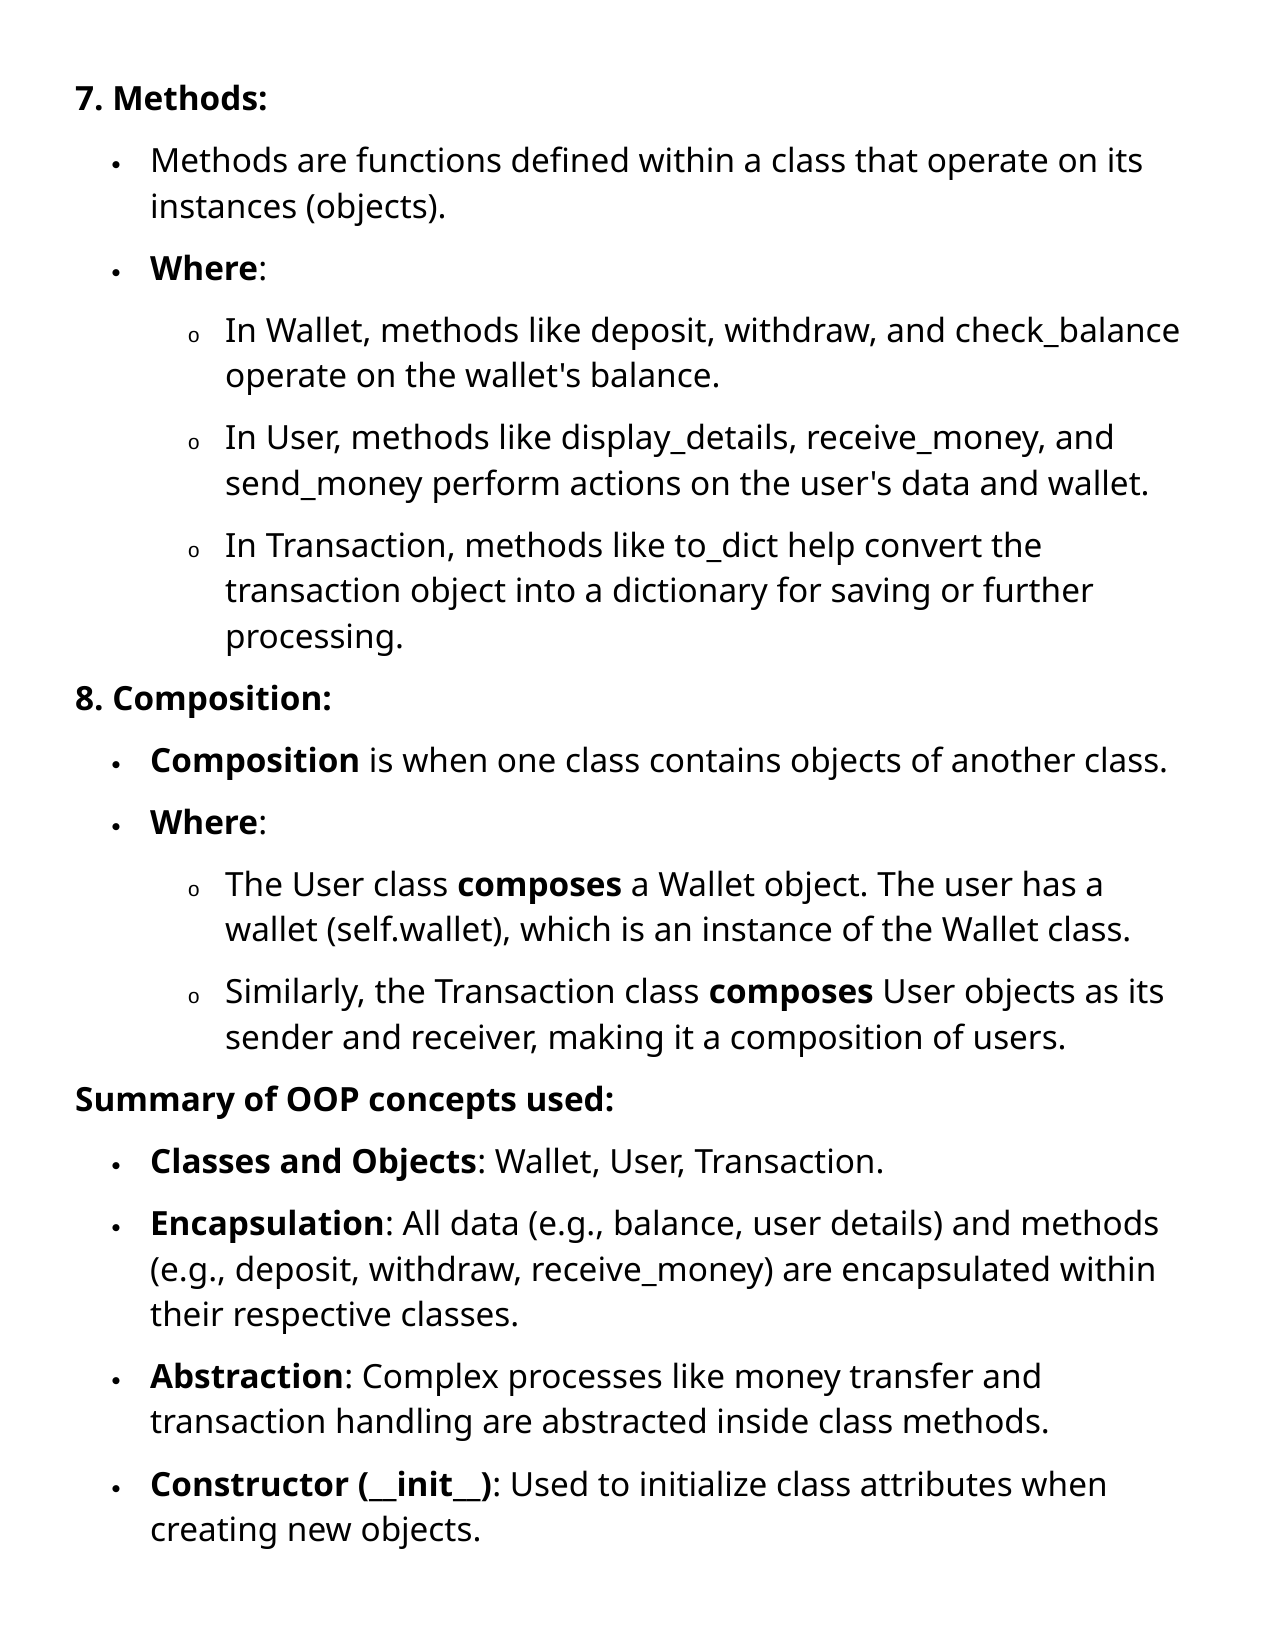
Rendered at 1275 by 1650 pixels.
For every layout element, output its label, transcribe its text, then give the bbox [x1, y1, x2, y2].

text 7. Methods: [75, 75, 1200, 120]
list Encapsulation: All data (e.g., balance, user details) and methods (e.g., deposit, withdraw, receive_money) are encapsulated within their respective classes. [112, 1200, 1200, 1336]
text 8. Composition: [75, 674, 1200, 720]
list In User, methods like display_details, receive_money, and send_money perform actions on the user's data and wallet. [187, 414, 1200, 505]
list Methods are functions defined within a class that operate on its instances (objects). [112, 137, 1200, 228]
list Composition is when one class contains objects of another class. [112, 737, 1200, 782]
list The User class composes a Wallet object. The user has a wallet (self.wallet), which is an instance of the Wallet class. [187, 861, 1200, 952]
list Similarly, the Transaction class composes User objects as its sender and receiver, making it a composition of users. [187, 968, 1200, 1059]
list Where: [112, 244, 1200, 290]
list Where: [112, 799, 1200, 844]
list Classes and Objects: Wallet, User, Transaction. [112, 1138, 1200, 1183]
list In Wallet, methods like deposit, withdraw, and check_balance operate on the wallet's balance. [187, 307, 1200, 397]
text Summary of OOP concepts used: [75, 1076, 1200, 1121]
list Abstraction: Complex processes like money transfer and transaction handling are abstracted inside class methods. [112, 1353, 1200, 1444]
list In Transaction, methods like to_dict help convert the transaction object into a dictionary for saving or further processing. [187, 522, 1200, 658]
list Constructor (__init__): Used to initialize class attributes when creating new objects. [112, 1460, 1200, 1551]
